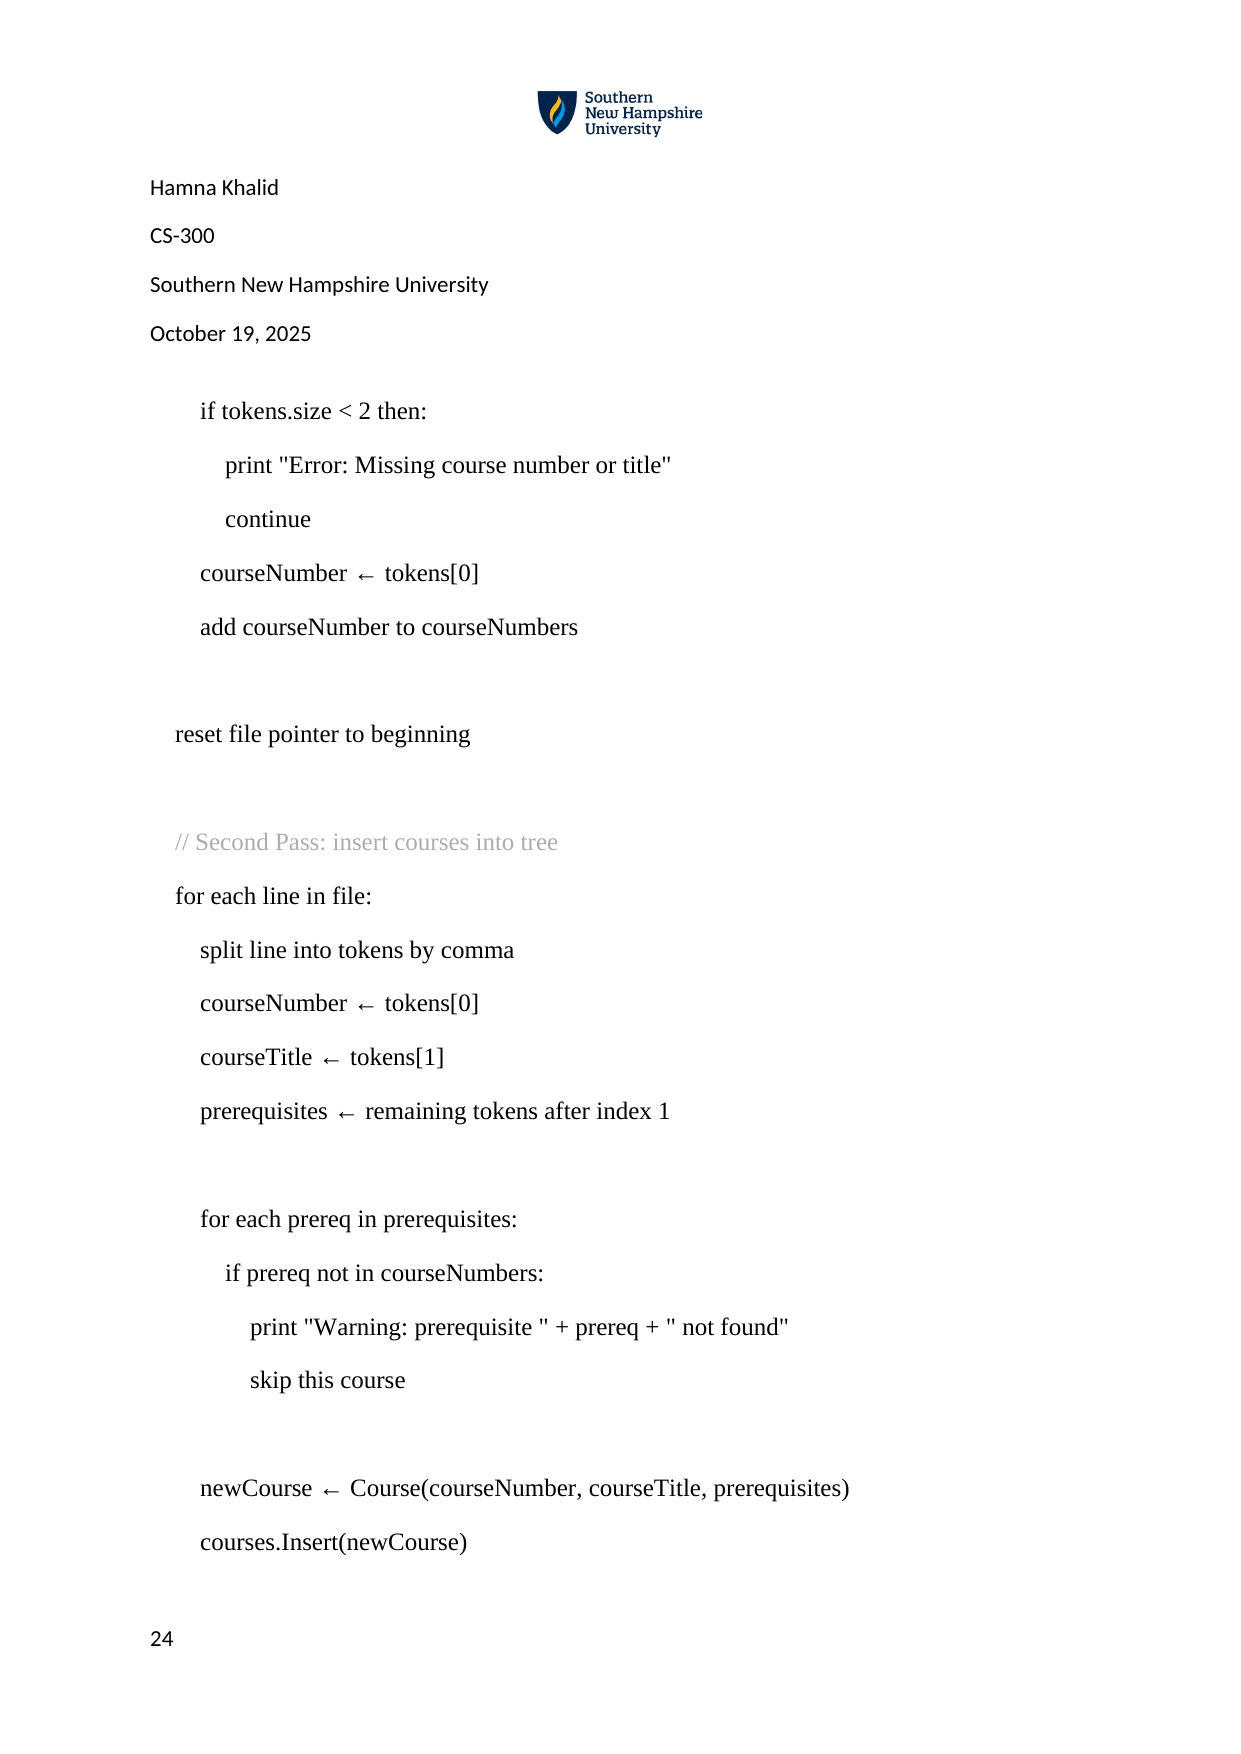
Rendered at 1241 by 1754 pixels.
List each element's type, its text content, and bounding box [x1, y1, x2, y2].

text // Second Pass: insert courses into tree [150, 827, 1090, 856]
text newCourse ← Course(courseNumber, courseTitle, prerequisites) [150, 1473, 1090, 1502]
text prerequisites ← remaining tokens after index 1 [150, 1096, 1090, 1125]
text if prereq not in courseNumbers: [150, 1258, 1090, 1287]
picture [529, 73, 711, 152]
text courseTitle ← tokens[1] [150, 1042, 1090, 1071]
text print "Error: Missing course number or title" [150, 450, 1090, 479]
text reset file pointer to beginning [150, 719, 1090, 748]
text add courseNumber to courseNumbers [150, 612, 1090, 640]
text courses.Insert(newCourse) [150, 1527, 1090, 1556]
text courseNumber ← tokens[0] [150, 988, 1090, 1017]
text if tokens.size < 2 then: [150, 396, 1090, 425]
text continue [150, 504, 1090, 533]
text for each line in file: [150, 881, 1090, 909]
text print "Warning: prerequisite " + prereq + " not found" [150, 1312, 1090, 1340]
text skip this course [150, 1366, 1090, 1394]
text split line into tokens by comma [150, 935, 1090, 963]
text for each prereq in prerequisites: [150, 1204, 1090, 1233]
text courseNumber ← tokens[0] [150, 558, 1090, 586]
